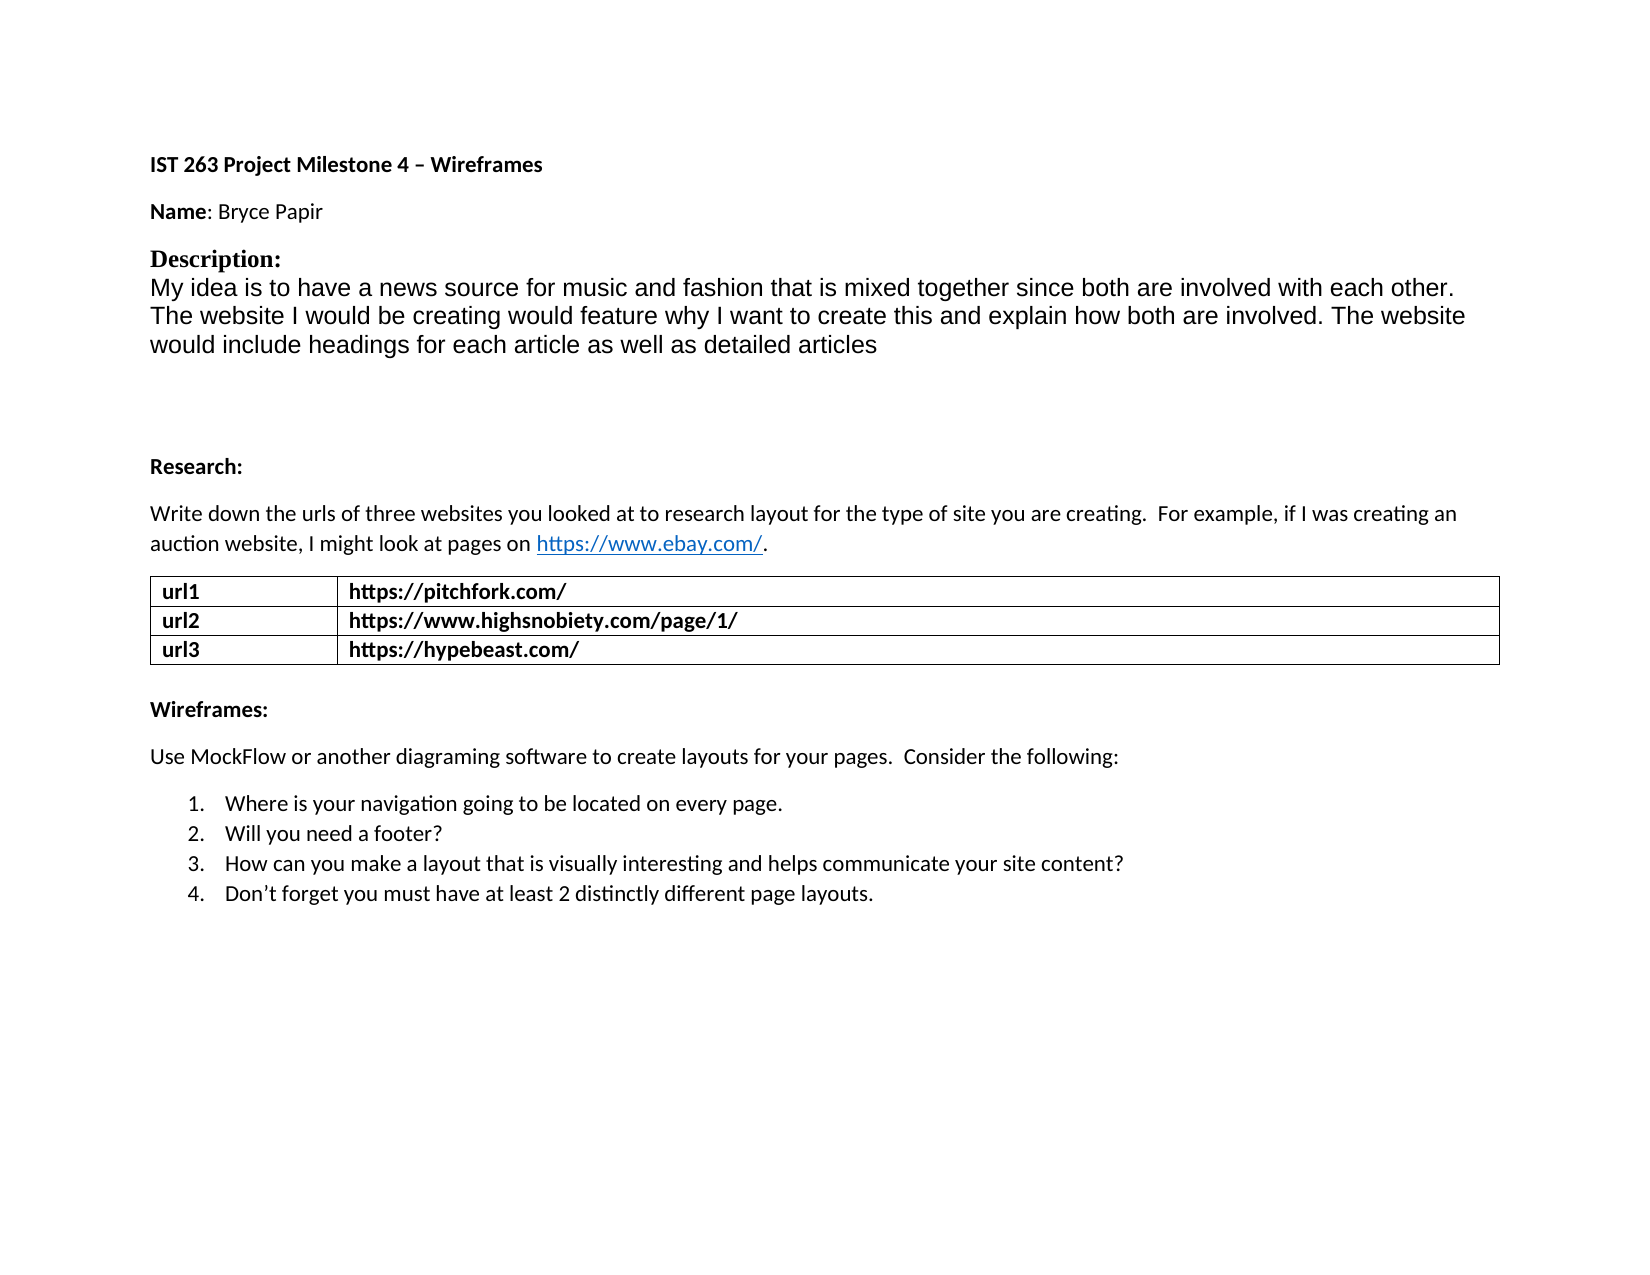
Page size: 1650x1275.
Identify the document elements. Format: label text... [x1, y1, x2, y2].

list How can you make a layout that is visually interesting and helps communicate your site content? [187, 849, 1500, 877]
text Use MockFlow or another diagraming software to create layouts for your pages. Consider the following: [150, 742, 1500, 770]
table_cell https://hypebeast.com/ [338, 636, 1499, 664]
list Where is your navigation going to be located on every page. [187, 789, 1500, 817]
list Will you need a footer? [187, 819, 1500, 847]
table_cell url2 [151, 607, 337, 634]
text Write down the urls of three websites you looked at to research layout for the type of site you are creating. For example, if I was creating an auction website, I might look at pages on https://www.ebay.com/. [150, 499, 1500, 558]
table_header https://pitchfork.com/ [338, 577, 1499, 606]
text Name: Bryce Papir [150, 197, 1500, 225]
table_cell url3 [151, 636, 337, 664]
text IST 263 Project Milestone 4 – Wireframes [150, 150, 1500, 178]
text Research: [150, 452, 1500, 481]
table_header url1 [151, 577, 337, 606]
table_cell https://www.highsnobiety.com/page/1/ [338, 607, 1499, 634]
text Description: My idea is to have a news source for music and fashion that is mixed together since both are involved with each other. The website I would be creating would feature why I want to create this and explain how both are involved. The website would include headings for each article as well as detailed articles [150, 244, 1500, 359]
text Wireframes: [150, 665, 1500, 723]
list Don’t forget you must have at least 2 distinctly different page layouts. [187, 879, 1500, 907]
